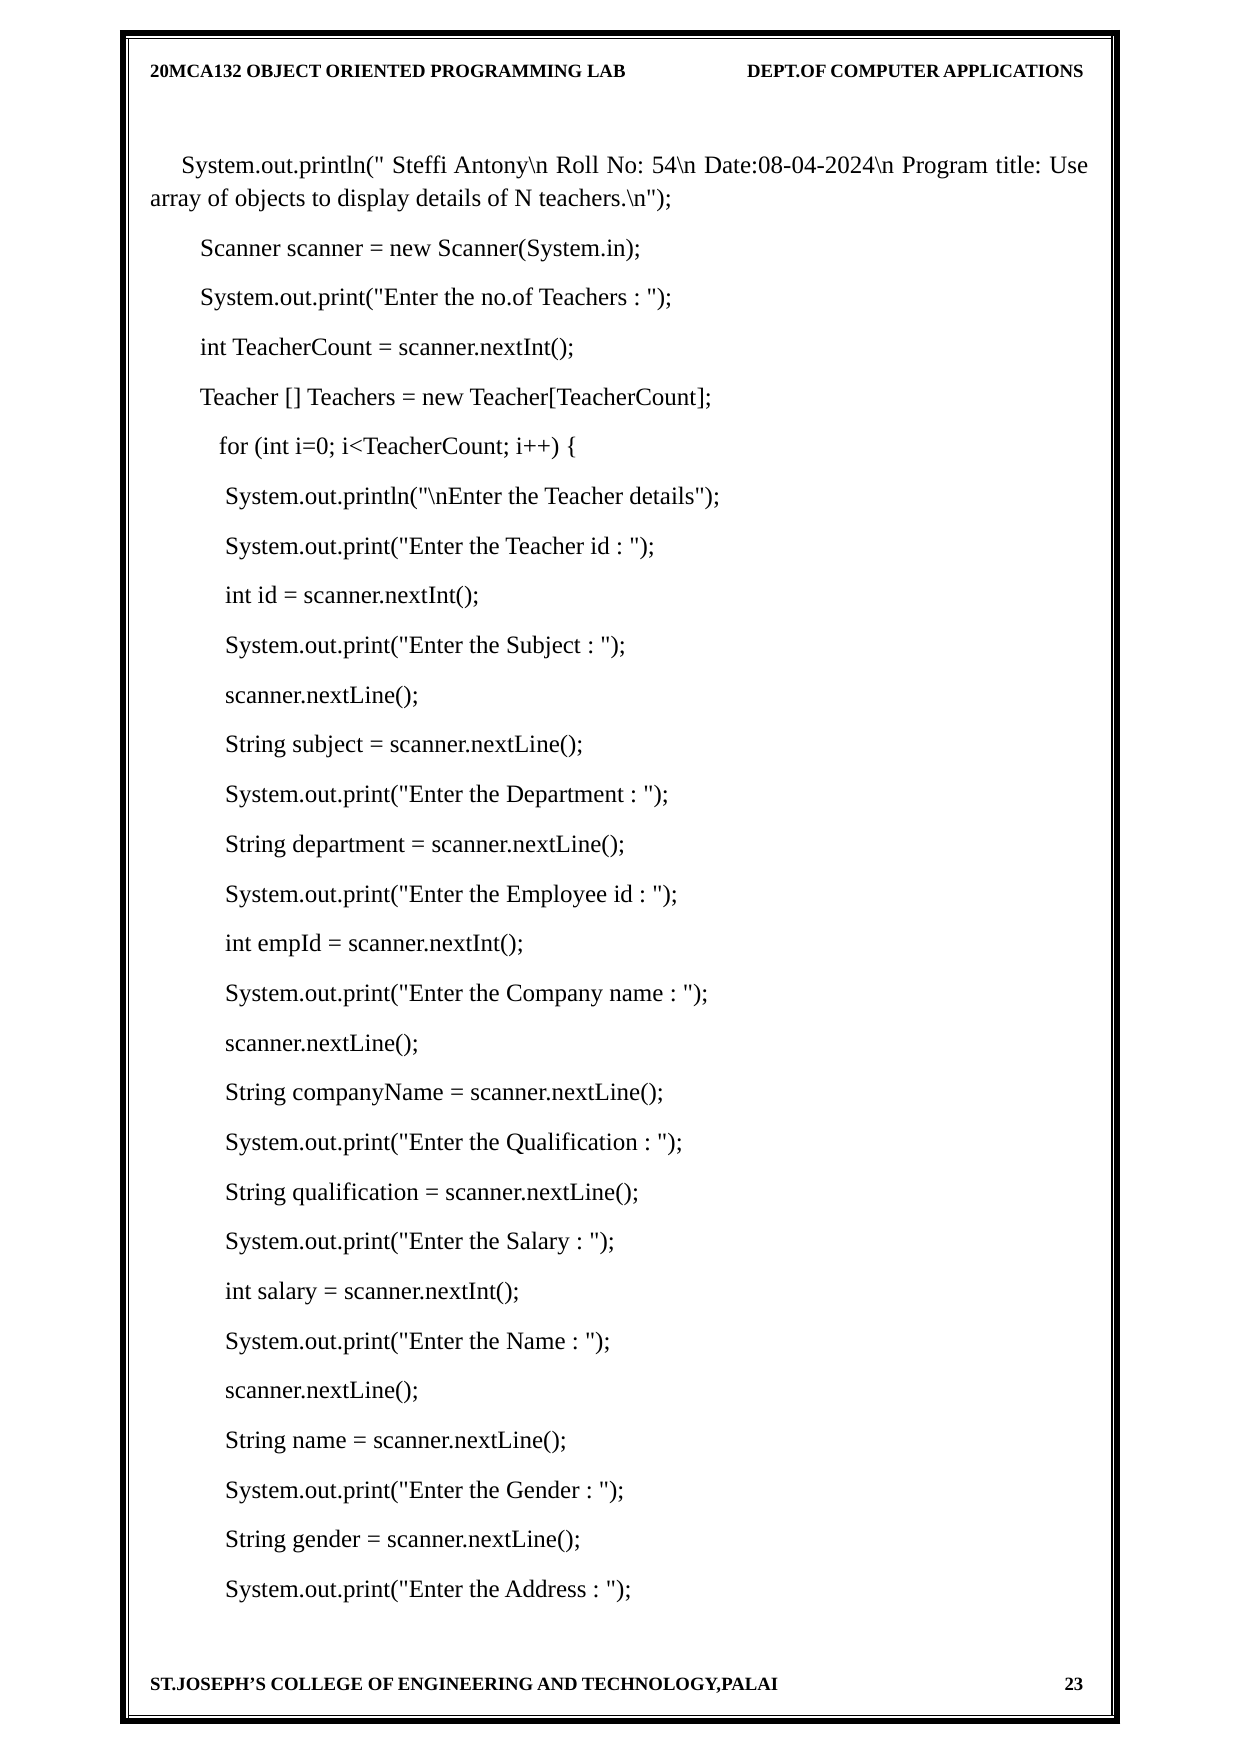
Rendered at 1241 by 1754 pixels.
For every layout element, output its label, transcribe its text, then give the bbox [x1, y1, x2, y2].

text System.out.println(" Steffi Antony\n Roll No: 54\n Date:08-04-2024\n Program title: Use array of objects to display details of N teachers.\n"); [150, 150, 1090, 212]
text System.out.print("Enter the Gender : "); [150, 1475, 1090, 1504]
text String name = scanner.nextLine(); [150, 1425, 1090, 1454]
text System.out.print("Enter the Department : "); [150, 779, 1090, 808]
text System.out.print("Enter the Name : "); [150, 1326, 1090, 1354]
text scanner.nextLine(); [150, 680, 1090, 709]
text System.out.print("Enter the Employee id : "); [150, 879, 1090, 907]
text String qualification = scanner.nextLine(); [150, 1177, 1090, 1206]
text System.out.println("\nEnter the Teacher details"); [150, 481, 1090, 510]
text System.out.print("Enter the Teacher id : "); [150, 531, 1090, 559]
text System.out.print("Enter the Company name : "); [150, 978, 1090, 1007]
text int empId = scanner.nextInt(); [150, 928, 1090, 957]
text System.out.print("Enter the Address : "); [150, 1574, 1090, 1603]
text scanner.nextLine(); [150, 1376, 1090, 1404]
text String subject = scanner.nextLine(); [150, 729, 1090, 758]
text int TeacherCount = scanner.nextInt(); [150, 332, 1090, 361]
text System.out.print("Enter the Qualification : "); [150, 1127, 1090, 1156]
text String gender = scanner.nextLine(); [150, 1524, 1090, 1553]
text Teacher [] Teachers = new Teacher[TeacherCount]; [150, 382, 1090, 411]
text System.out.print("Enter the no.of Teachers : "); [150, 282, 1090, 311]
text String department = scanner.nextLine(); [150, 829, 1090, 858]
text for (int i=0; i<TeacherCount; i++) { [150, 431, 1090, 460]
text int id = scanner.nextInt(); [150, 581, 1090, 609]
text scanner.nextLine(); [150, 1028, 1090, 1056]
text int salary = scanner.nextInt(); [150, 1276, 1090, 1305]
text System.out.print("Enter the Salary : "); [150, 1226, 1090, 1255]
text System.out.print("Enter the Subject : "); [150, 630, 1090, 659]
text String companyName = scanner.nextLine(); [150, 1077, 1090, 1106]
text Scanner scanner = new Scanner(System.in); [150, 233, 1090, 261]
